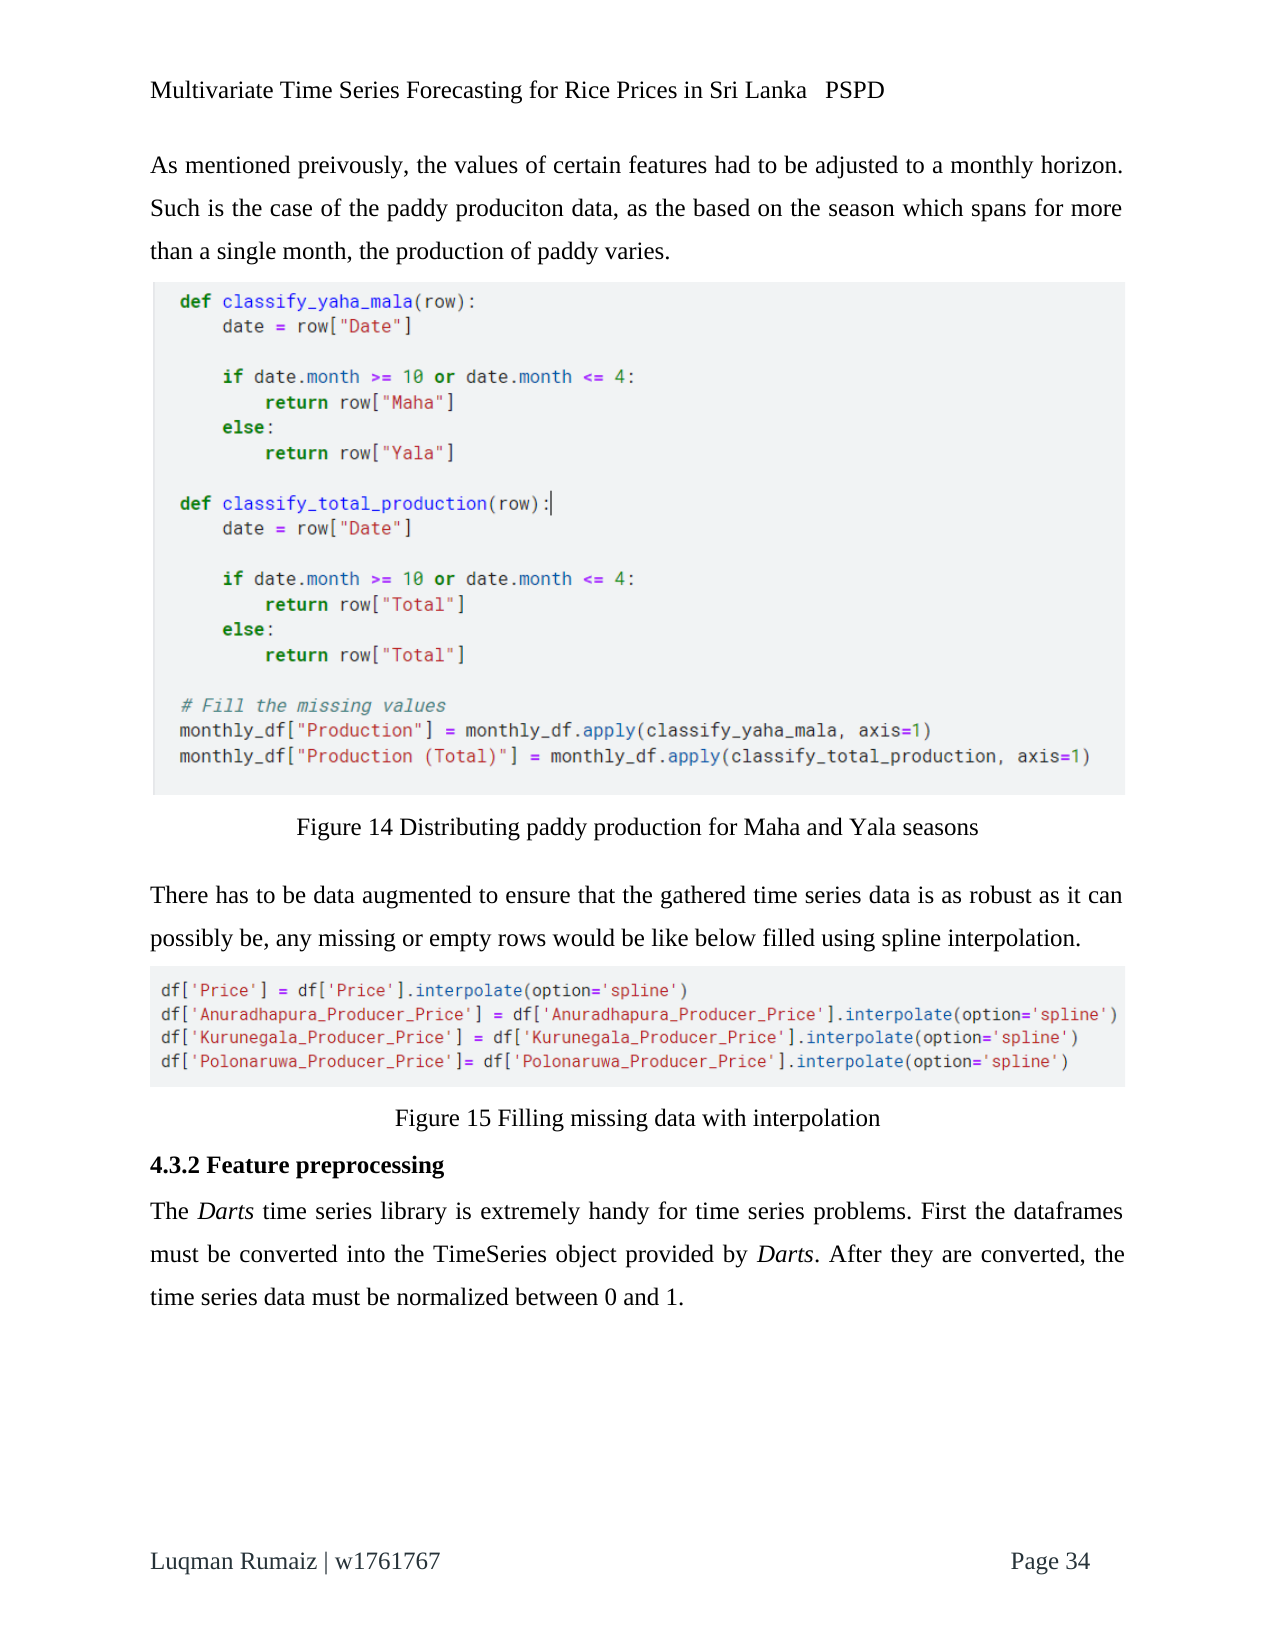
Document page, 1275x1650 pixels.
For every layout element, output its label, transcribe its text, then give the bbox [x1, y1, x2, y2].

text The Darts time series library is extremely handy for time series problems. First the dataframes must be converted into the TimeSeries object provided by Darts. After they are converted, the time series data must be normalized between 0 and 1. [150, 1196, 1125, 1311]
text There has to be data augmented to ensure that the gathered time series data is as robust as it can possibly be, any missing or empty rows would be like below filled using spline interpolation. [150, 880, 1125, 952]
picture [150, 282, 1125, 795]
subtitle 4.3.2 Feature preprocessing [150, 1150, 1125, 1178]
picture [150, 966, 1125, 1087]
text As mentioned preivously, the values of certain features had to be adjusted to a monthly horizon. Such is the case of the paddy produciton data, as the based on the season which spans for more than a single month, the production of paddy varies. [150, 150, 1125, 265]
